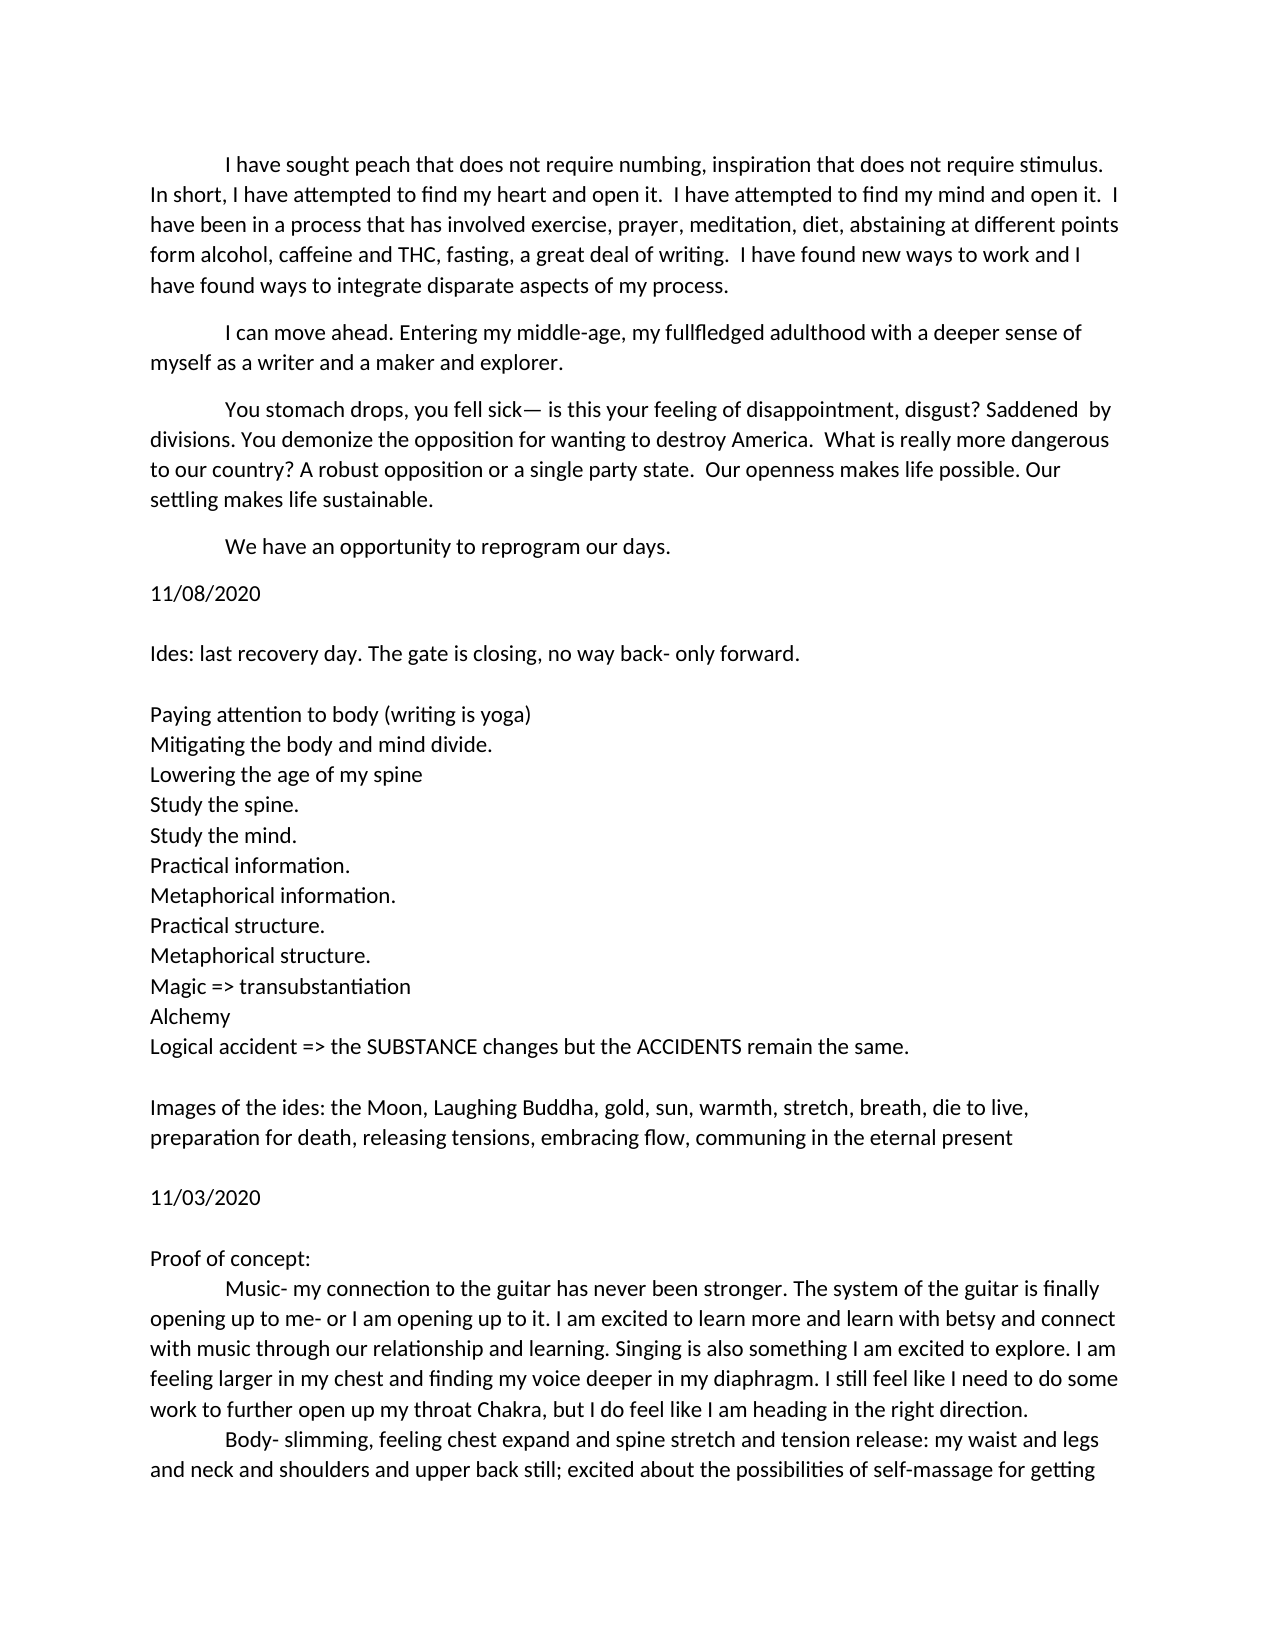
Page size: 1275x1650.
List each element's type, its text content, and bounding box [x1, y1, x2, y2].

text 11/08/2020 [150, 579, 1125, 607]
text Images of the ides: the Moon, Laughing Buddha, gold, sun, warmth, stretch, breath, die to live, preparation for death, releasing tensions, embracing flow, communing in the eternal present [150, 1093, 1125, 1151]
text Metaphorical structure. [150, 942, 1125, 970]
text Proof of concept: [150, 1244, 1125, 1272]
text Logical accident => the SUBSTANCE changes but the ACCIDENTS remain the same. [150, 1032, 1125, 1060]
text Practical structure. [150, 911, 1125, 939]
text Alchemy [150, 1002, 1125, 1030]
text You stomach drops, you fell sick— is this your feeling of disappointment, disgust? Saddened by divisions. You demonize the opposition for wanting to destroy America. What is really more dangerous to our country? A robust opposition or a single party state. Our openness makes life possible. Our settling makes life sustainable. [150, 395, 1125, 513]
text Paying attention to body (writing is yoga) [150, 700, 1125, 728]
text Ides: last recovery day. The gate is closing, no way back- only forward. [150, 639, 1125, 668]
text 11/03/2020 [150, 1183, 1125, 1211]
text Music- my connection to the guitar has never been stronger. The system of the guitar is finally opening up to me- or I am opening up to it. I am excited to learn more and learn with betsy and connect with music through our relationship and learning. Singing is also something I am excited to explore. I am feeling larger in my chest and finding my voice deeper in my diaphragm. I still feel like I need to do some work to further open up my throat Chakra, but I do feel like I am heading in the right direction. [150, 1274, 1125, 1423]
text Mitigating the body and mind divide. [150, 730, 1125, 758]
text Metaphorical information. [150, 881, 1125, 909]
text Study the spine. [150, 791, 1125, 819]
text We have an opportunity to reprogram our days. [150, 532, 1125, 560]
text Lowering the age of my spine [150, 760, 1125, 788]
text I can move ahead. Entering my middle-age, my fullfledged adulthood with a deeper sense of myself as a writer and a maker and explorer. [150, 318, 1125, 376]
text Practical information. [150, 851, 1125, 879]
text Magic => transubstantiation [150, 972, 1125, 1000]
text Study the mind. [150, 821, 1125, 849]
